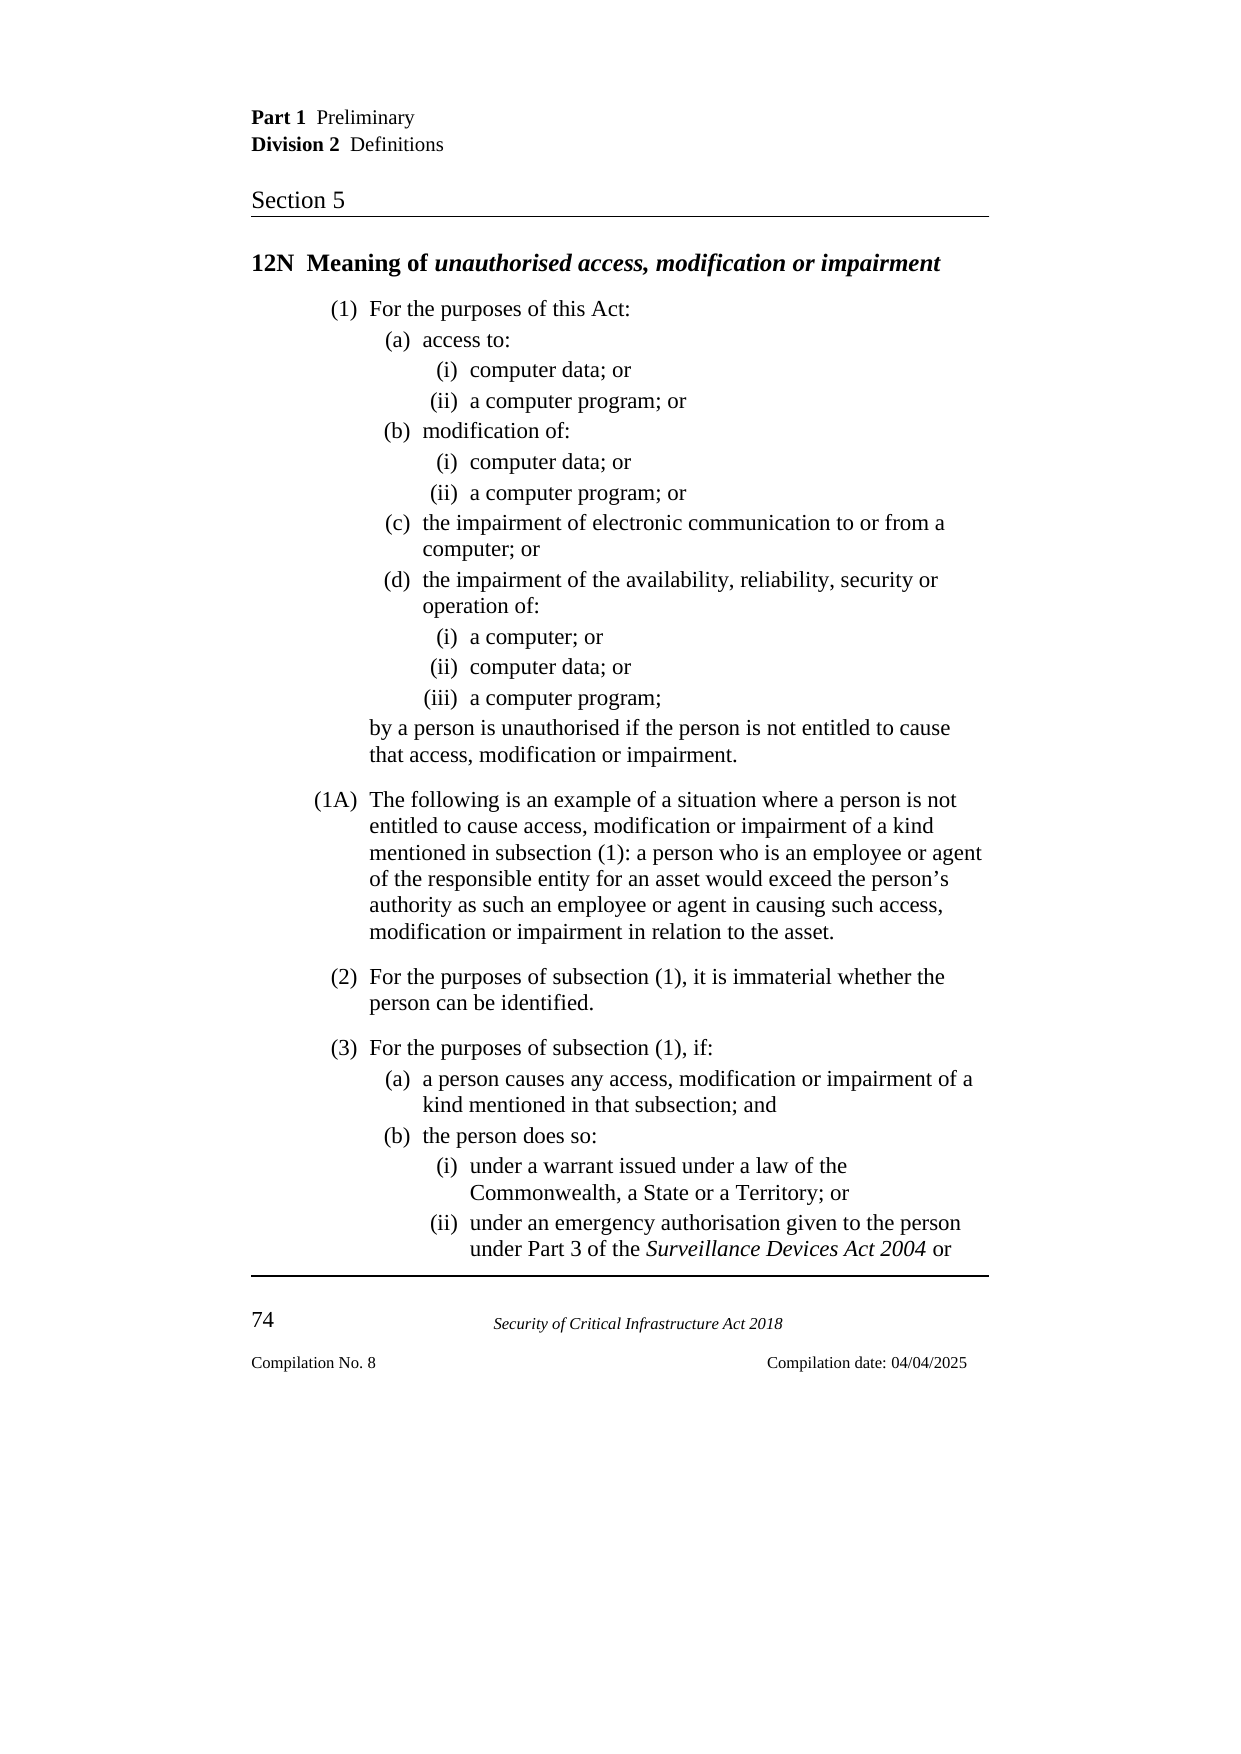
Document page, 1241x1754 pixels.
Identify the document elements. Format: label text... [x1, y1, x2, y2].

text (a) a person causes any access, modification or impairment of a kind mentioned in that subsection; and [251, 1065, 989, 1117]
text (iii) a computer program; [251, 684, 989, 710]
text (2) For the purposes of subsection (1), it is immaterial whether the person can be identified. [251, 963, 989, 1016]
text (1) For the purposes of this Act: [251, 296, 989, 322]
text (b) modification of: [251, 418, 989, 444]
text (i) computer data; or [251, 357, 989, 383]
text (b) the person does so: [251, 1122, 989, 1148]
text (d) the impairment of the availability, reliability, security or operation of: [251, 566, 989, 619]
text (i) computer data; or [251, 448, 989, 474]
text (a) access to: [251, 326, 989, 352]
text (ii) a computer program; or [251, 479, 989, 505]
text (ii) computer data; or [251, 653, 989, 680]
text (i) under a warrant issued under a law of the Commonwealth, a State or a Territory; or [251, 1152, 989, 1205]
text (ii) a computer program; or [251, 387, 989, 413]
text 12N Meaning of unauthorised access, modification or impairment [251, 248, 989, 277]
text (1A) The following is an example of a situation where a person is not entitled to cause access, modification or impairment of a kind mentioned in subsection (1): a person who is an employee or agent of the responsible entity for an asset would exceed the person’s authority as such an employee or agent in causing such access, modification or impairment in relation to the asset. [251, 786, 989, 944]
text (i) a computer; or [251, 623, 989, 649]
text (c) the impairment of electronic communication to or from a computer; or [251, 509, 989, 562]
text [251, 1209, 989, 1262]
text by a person is unauthorised if the person is not entitled to cause that access, modification or impairment. [369, 714, 989, 767]
text (3) For the purposes of subsection (1), if: [251, 1034, 989, 1061]
